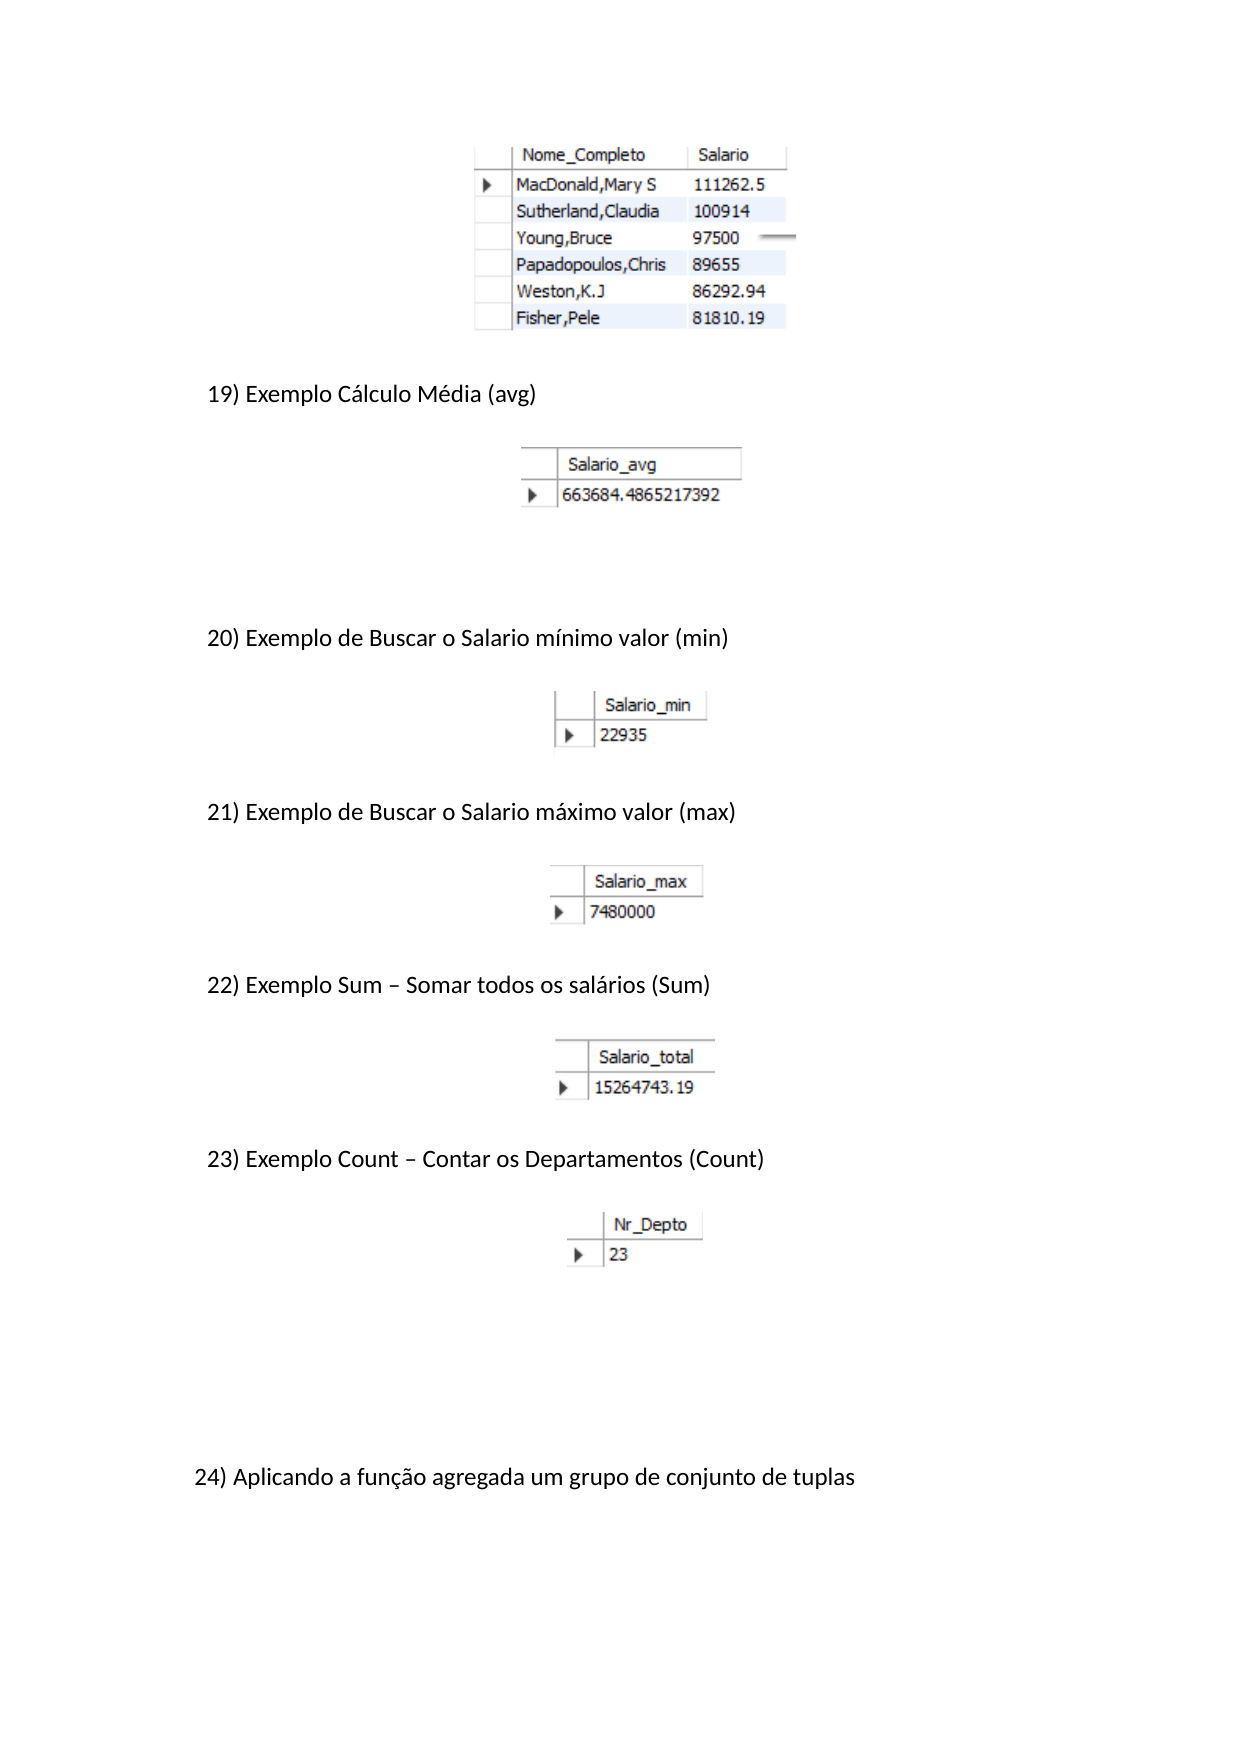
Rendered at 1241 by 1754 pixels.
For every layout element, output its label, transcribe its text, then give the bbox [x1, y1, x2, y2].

picture [555, 1038, 715, 1105]
text 19) Exemplo Cálculo Média (avg) [207, 378, 1063, 409]
picture [550, 865, 721, 931]
text 22) Exemplo Sum – Somar todos os salários (Sum) [207, 969, 1063, 1000]
picture [474, 147, 797, 340]
text 23) Exemplo Count – Contar os Departamentos (Count) [207, 1143, 1063, 1174]
text 20) Exemplo de Buscar o Salario mínimo valor (min) [207, 622, 1063, 652]
picture [567, 1212, 703, 1283]
text 21) Exemplo de Buscar o Salario máximo valor (max) [207, 796, 1063, 826]
picture [553, 691, 717, 757]
text 24) Aplicando a função agregada um grupo de conjunto de tuplas [177, 1461, 1063, 1491]
picture [521, 447, 750, 514]
